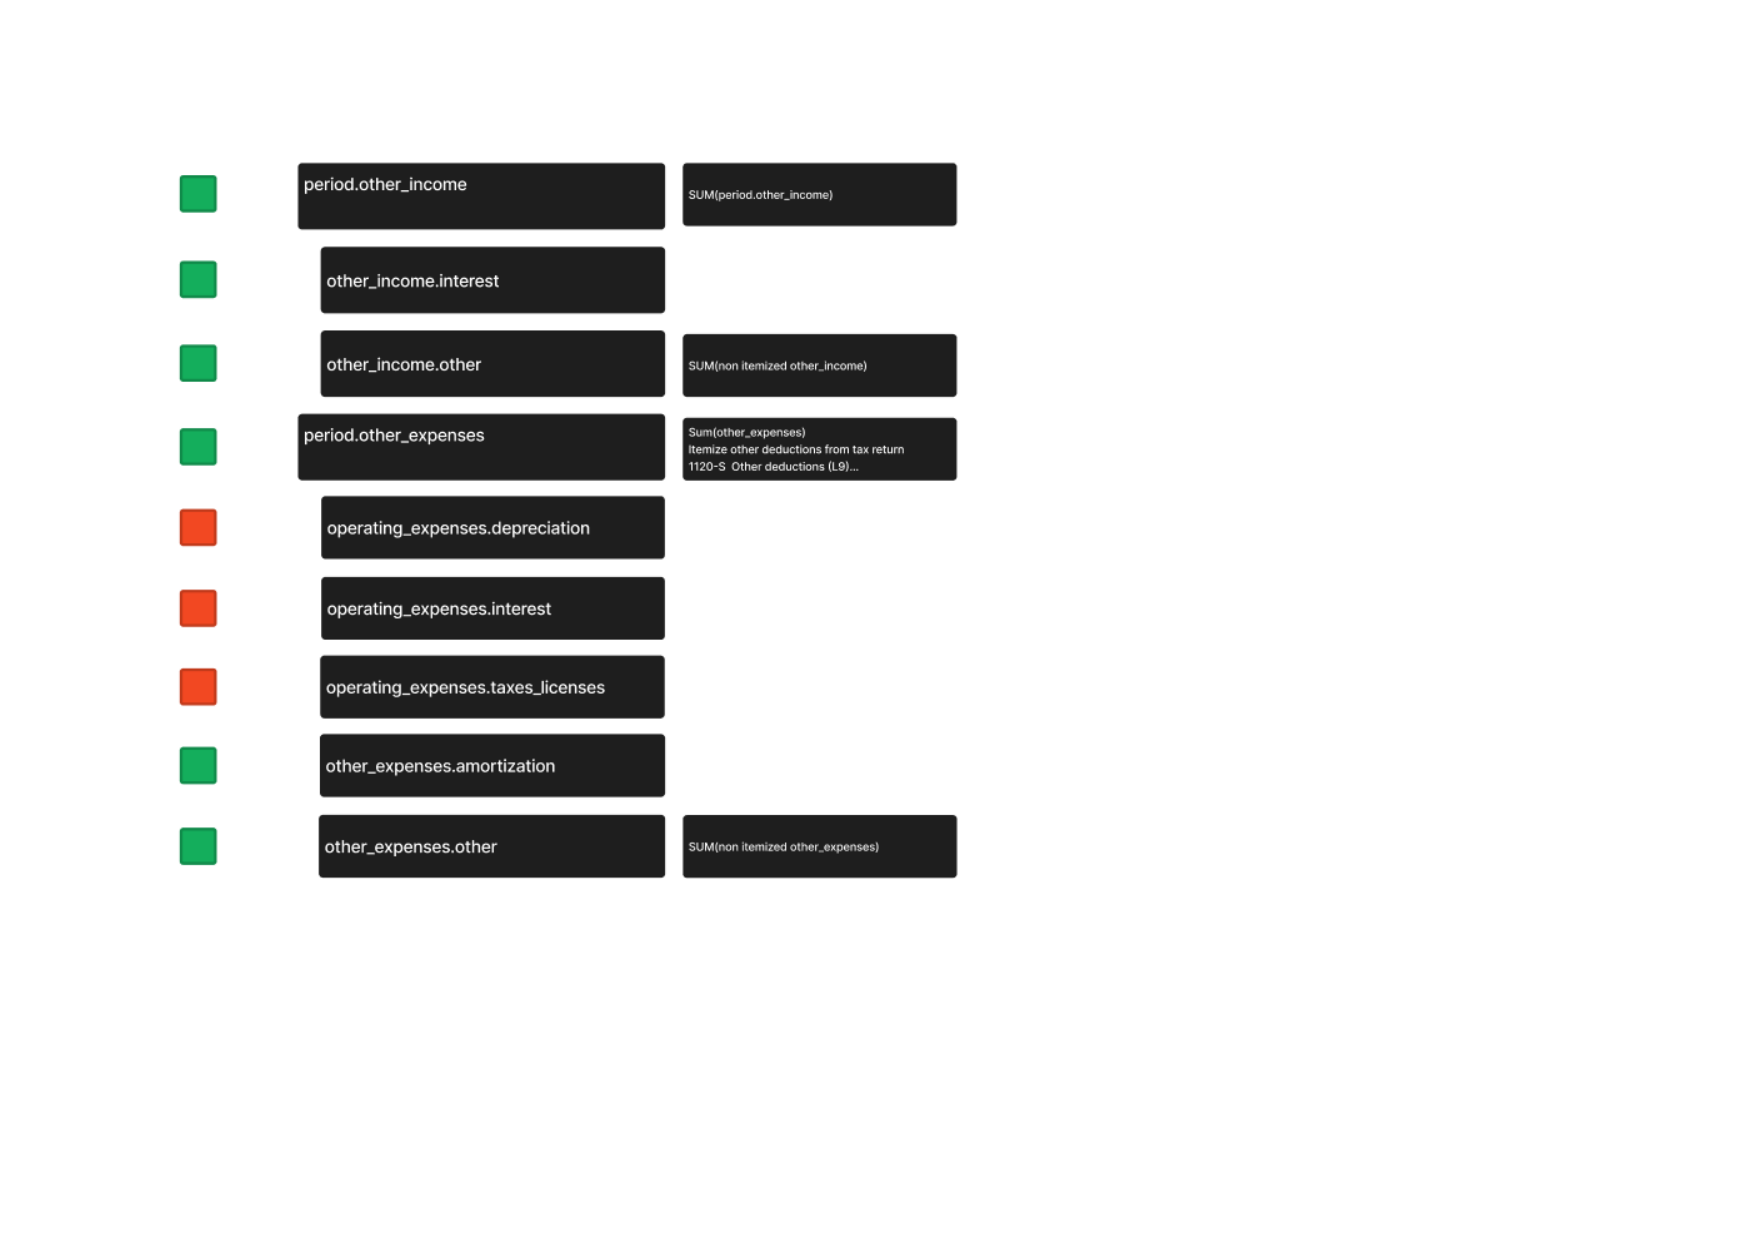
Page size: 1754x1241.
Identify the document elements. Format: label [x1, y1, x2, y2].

picture [150, 150, 1044, 899]
